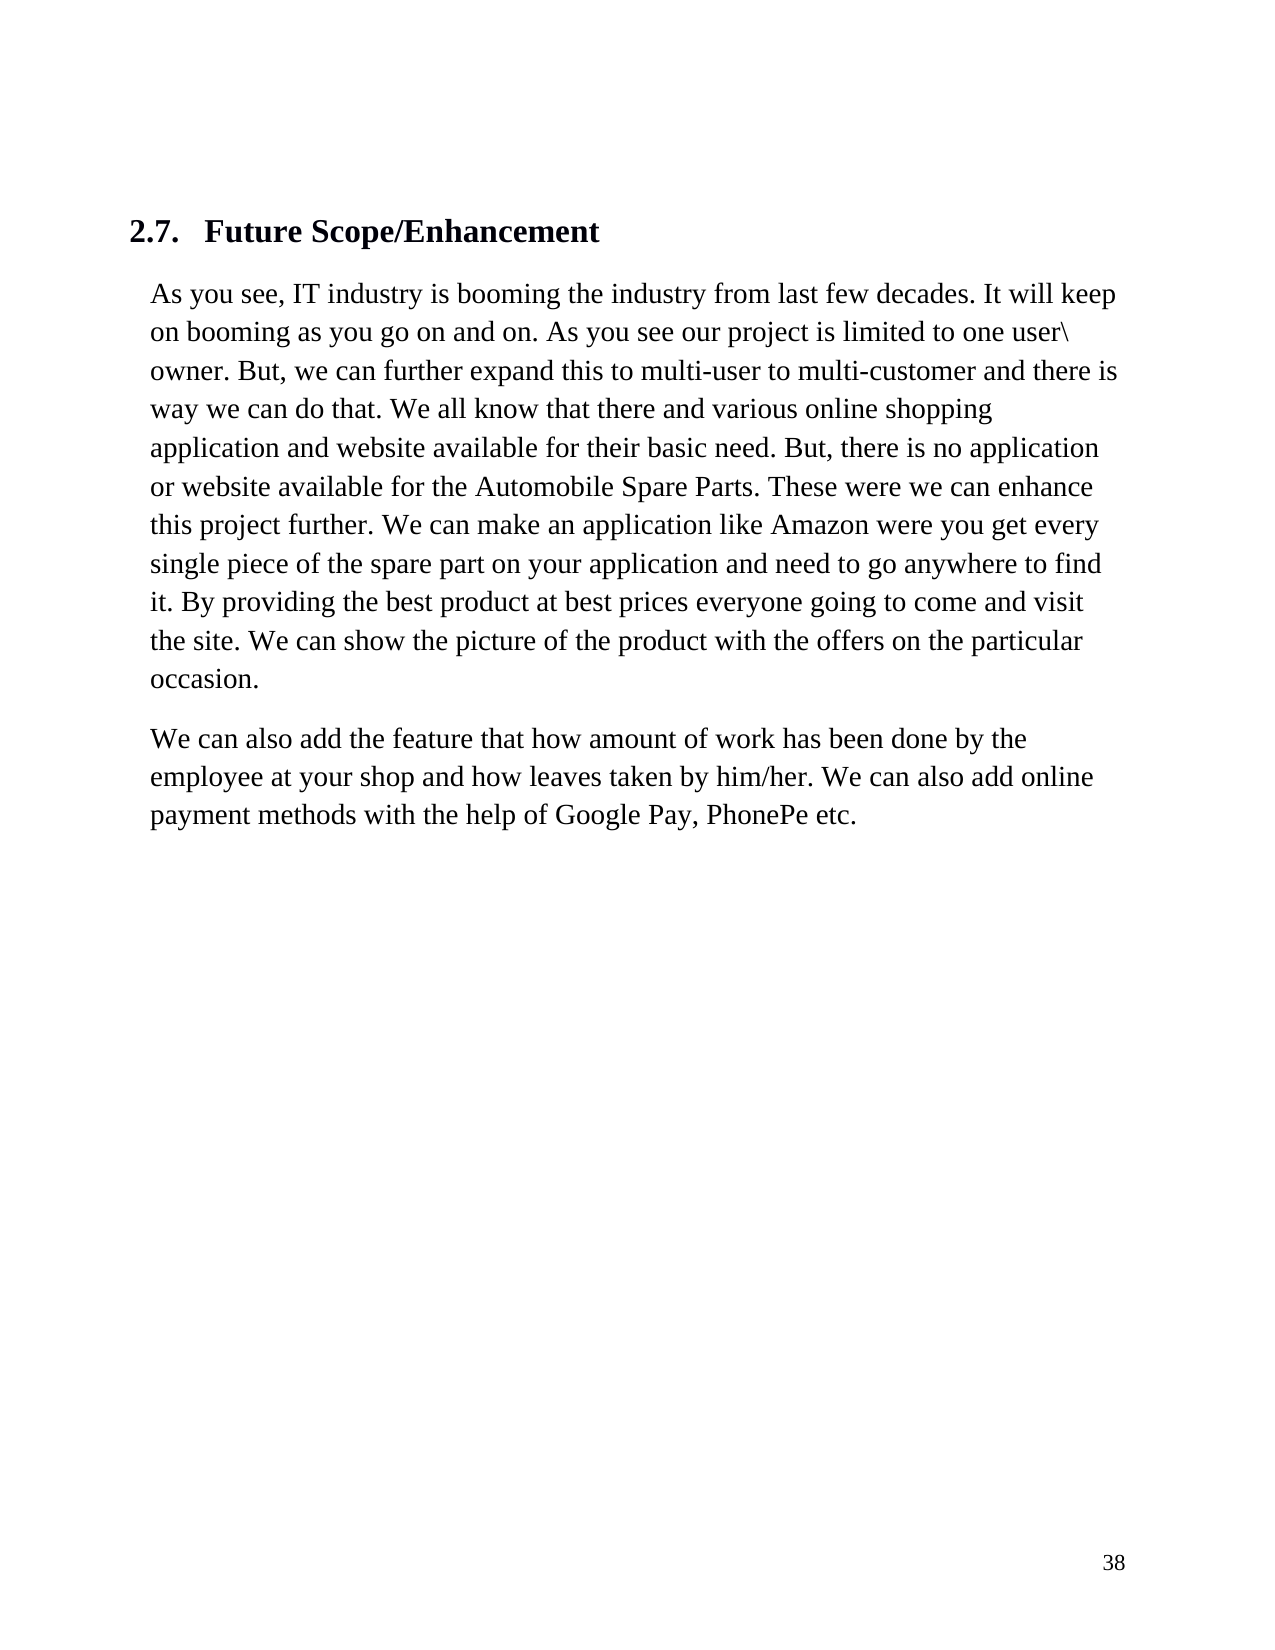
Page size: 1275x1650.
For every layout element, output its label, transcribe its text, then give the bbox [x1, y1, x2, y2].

text We can also add the feature that how amount of work has been done by the employee at your shop and how leaves taken by him/her. We can also add online payment methods with the help of Google Pay, PhonePe etc. [150, 721, 1119, 830]
subtitle Future Scope/Enhancement [129, 211, 1227, 250]
text As you see, IT industry is booming the industry from last few decades. It will keep on booming as you go on and on. As you see our project is limited to one user\owner. But, we can further expand this to multi-user to multi-customer and there is way we can do that. We all know that there and various online shopping application and website available for their basic need. But, there is no application or website available for the Automobile Spare Parts. These were we can enhance this project further. We can make an application like Amazon were you get every single piece of the spare part on your application and need to go anywhere to find it. By providing the best product at best prices everyone going to come and visit the site. We can show the picture of the product with the offers on the particular occasion. [150, 276, 1118, 695]
